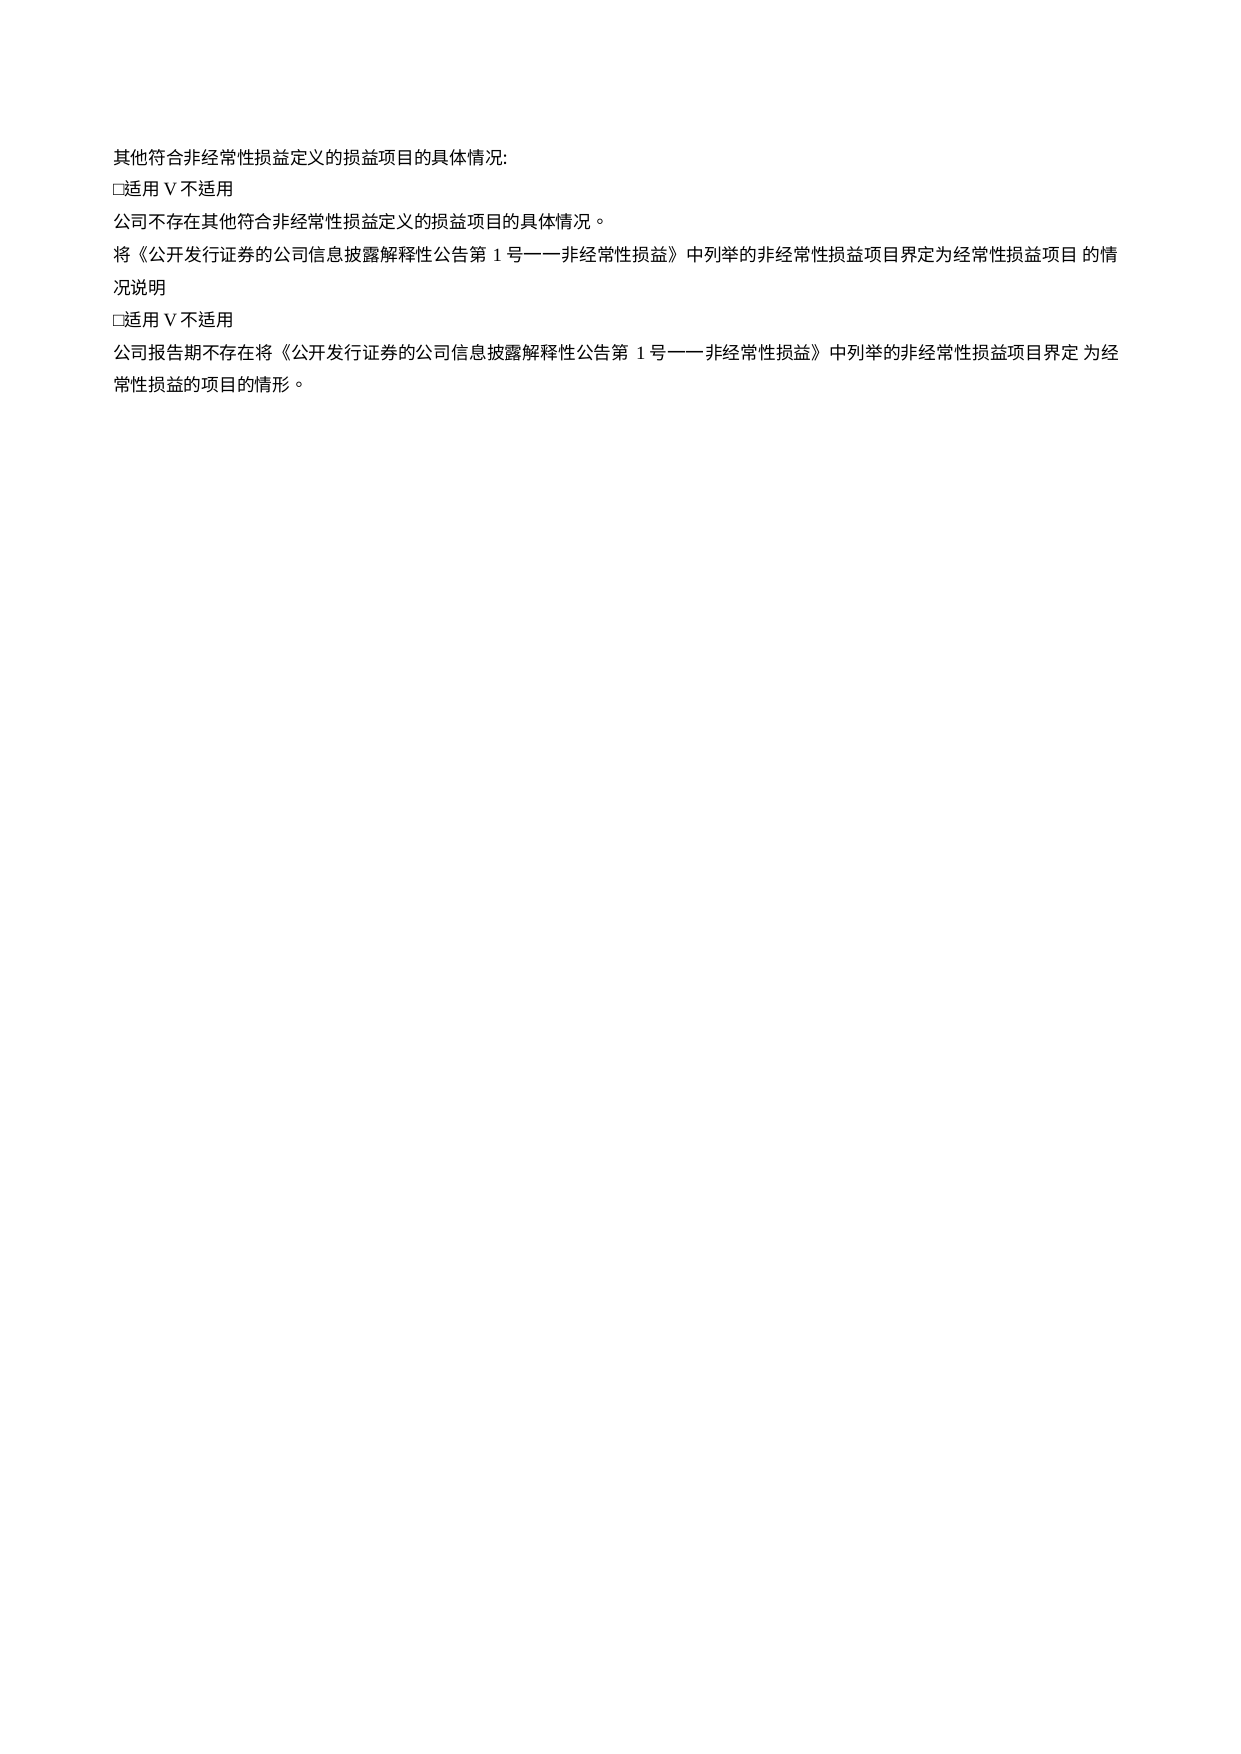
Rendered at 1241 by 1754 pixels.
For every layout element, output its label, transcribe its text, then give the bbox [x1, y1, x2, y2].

text 公司不存在其他符合非经常性损益定义的损益项目的具体情况。 [113, 202, 1121, 235]
text □适用V不适用 [113, 169, 1121, 202]
text □适用V不适用 [113, 301, 1121, 333]
text 公司报告期不存在将《公开发行证券的公司信息披露解释性公告第1号一一非经常性损益》中列举的非经常性损益项目界定 为经常性损益的项目的情形。 [113, 333, 1121, 398]
text 其他符合非经常性损益定义的损益项目的具体情况: [113, 145, 1121, 169]
text 将《公开发行证券的公司信息披露解释性公告第1号一一非经常性损益》中列举的非经常性损益项目界定为经常性损益项目 的情况说明 [113, 235, 1121, 301]
